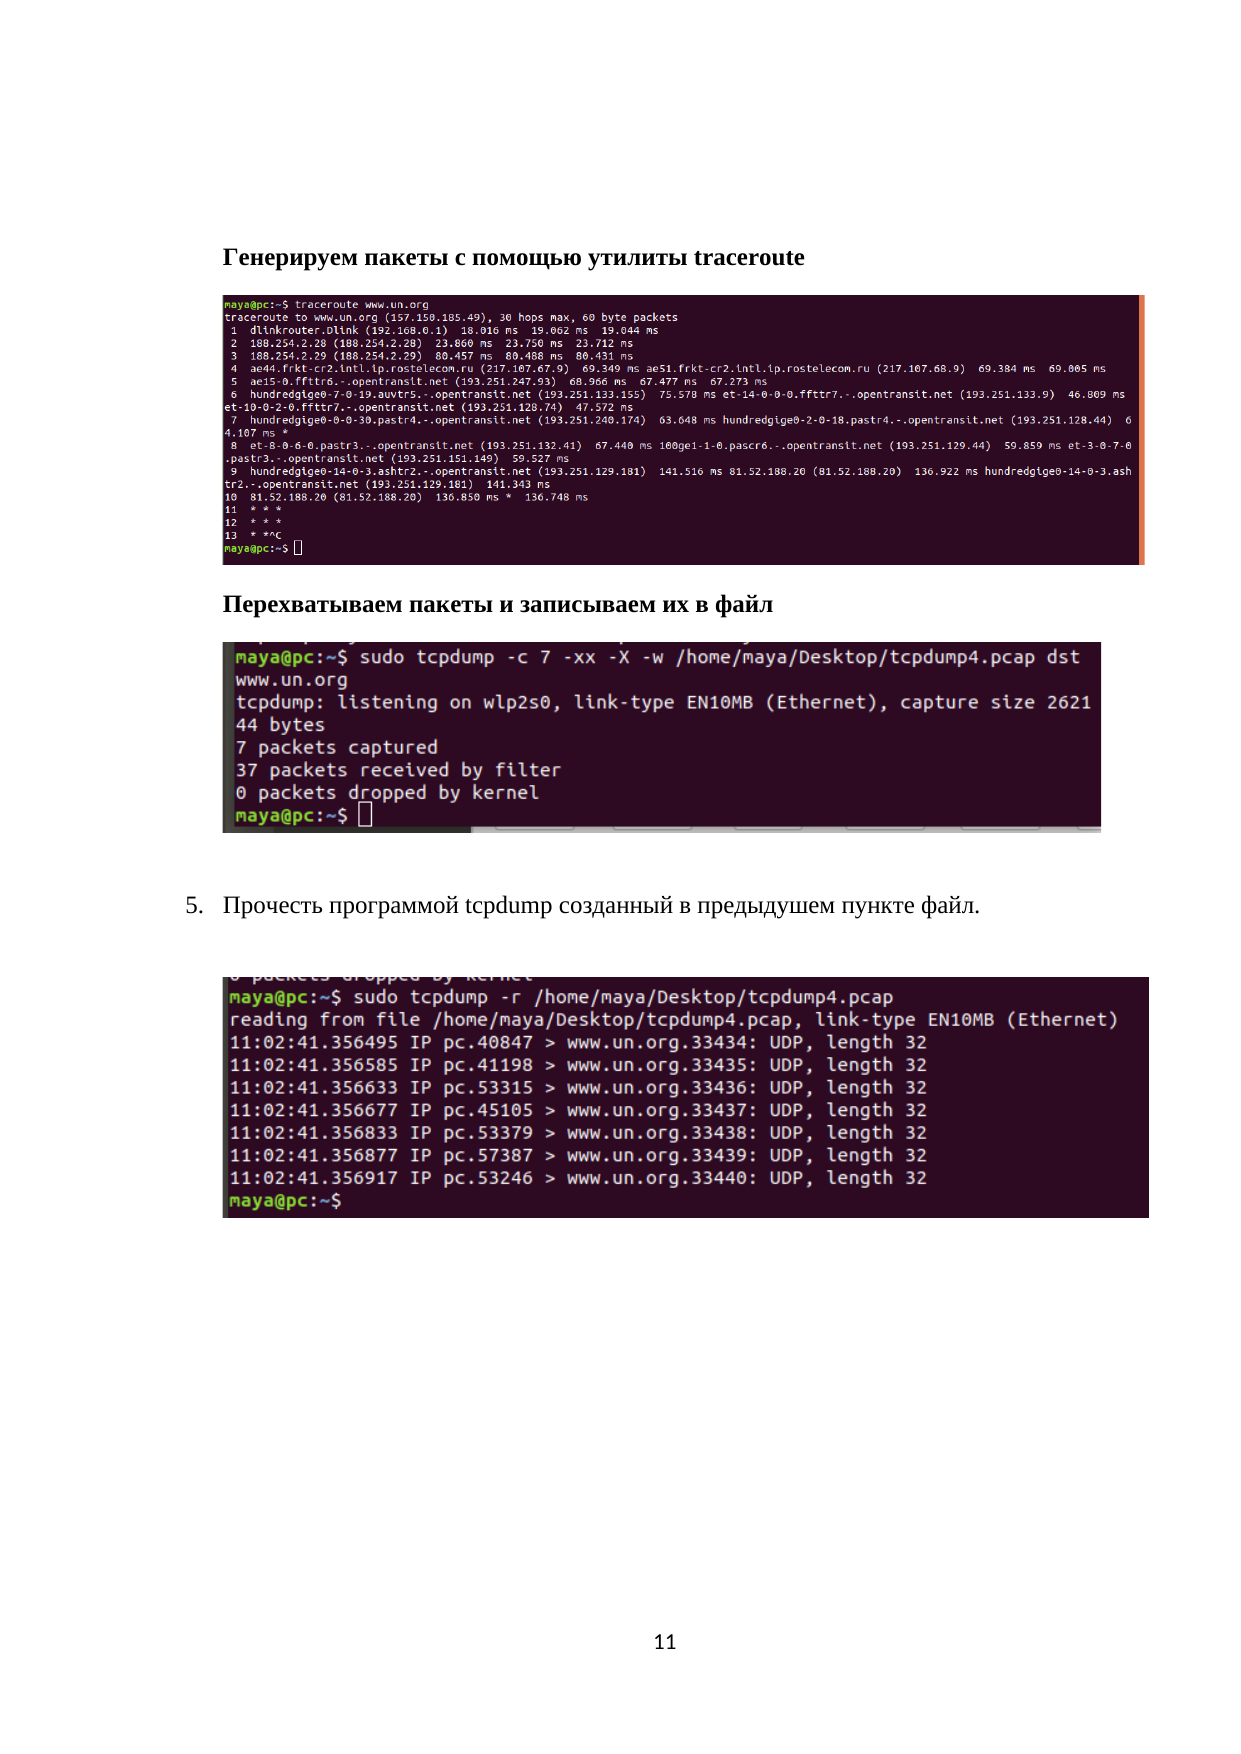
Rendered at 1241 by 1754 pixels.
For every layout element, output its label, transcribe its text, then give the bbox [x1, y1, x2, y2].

picture [222, 642, 1102, 833]
list Генерируем пакеты с помощью утилиты traceroute [223, 242, 1152, 270]
list Прочесть программой tcpdump созданный в предыдушем пункте файл. [185, 891, 1152, 919]
table_header [211, 643, 1163, 857]
picture [222, 977, 1149, 1218]
table_header [211, 978, 1163, 1242]
list Перехватываем пакеты и записываем их в файл [223, 589, 1152, 618]
table_header [211, 296, 1163, 589]
picture [222, 295, 1145, 565]
